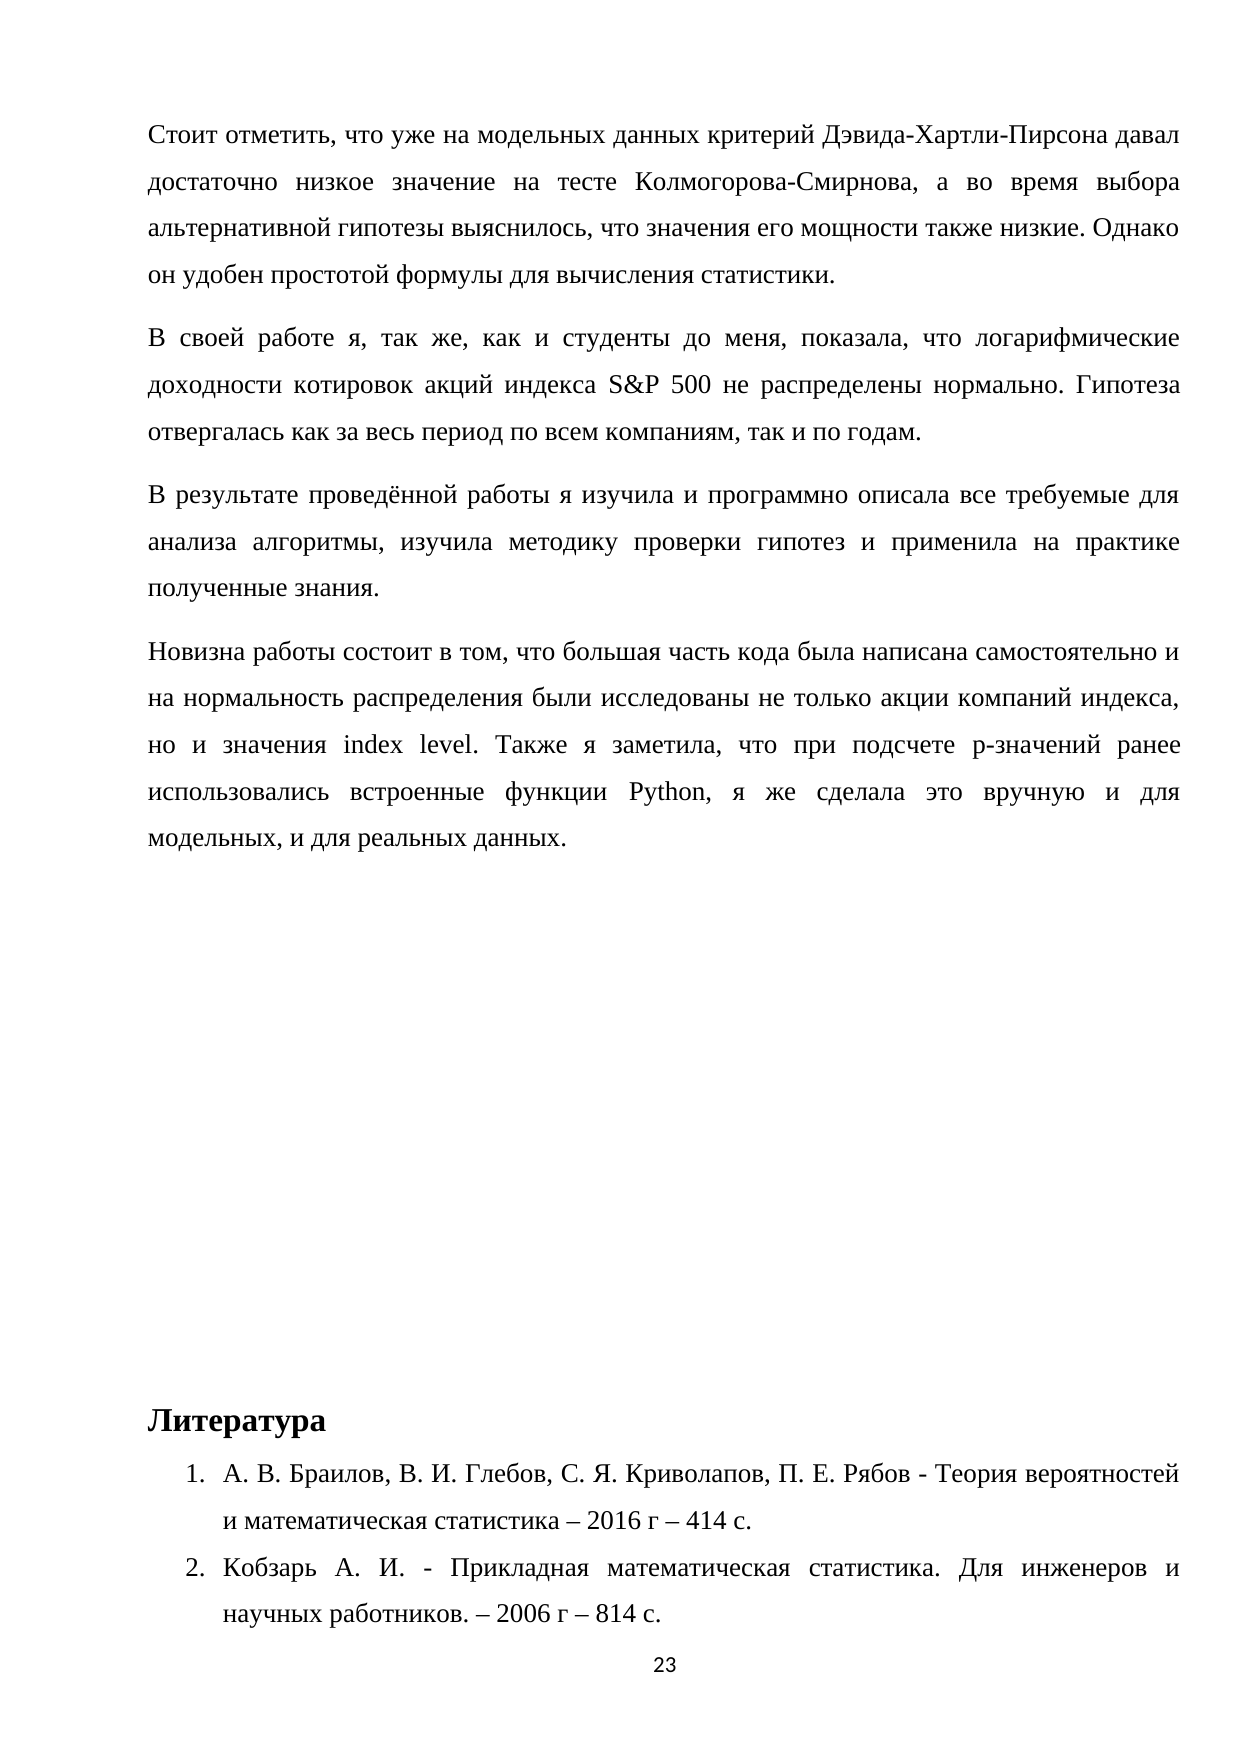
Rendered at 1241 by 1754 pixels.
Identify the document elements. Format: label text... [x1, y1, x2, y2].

text В своей работе я, так же, как и студенты до меня, показала, что логарифмические доходности котировок акций индекса S&P 500 не распределены нормально. Гипотеза отвергалась как за весь период по всем компаниям, так и по годам. [148, 321, 1181, 446]
text Новизна работы состоит в том, что большая часть кода была написана самостоятельно и на нормальность распределения были исследованы не только акции компаний индекса, но и значения index level. Также я заметила, что при подсчете p-значений ранее использовались встроенные функции Python, я же сделала это вручную и для модельных, и для реальных данных. [148, 635, 1181, 853]
list А. В. Браилов, В. И. Глебов, С. Я. Криволапов, П. Е. Рябов - Теория вероятностей и математическая статистика – 2016 г – 414 с. [185, 1457, 1181, 1535]
list Кобзарь А. И. - Прикладная математическая статистика. Для инженеров и научных работников. – 2006 г – 814 с. [185, 1551, 1181, 1628]
text В результате проведённой работы я изучила и программно описала все требуемые для анализа алгоритмы, изучила методику проверки гипотез и применила на практике полученные знания. [148, 478, 1181, 603]
text Стоит отметить, что уже на модельных данных критерий Дэвида-Хартли-Пирсона давал достаточно низкое значение на тесте Колмогорова-Смирнова, а во время выбора альтернативной гипотезы выяснилось, что значения его мощности также низкие. Однако он удобен простотой формулы для вычисления статистики. [148, 118, 1181, 289]
subtitle Литература [148, 1400, 1181, 1438]
